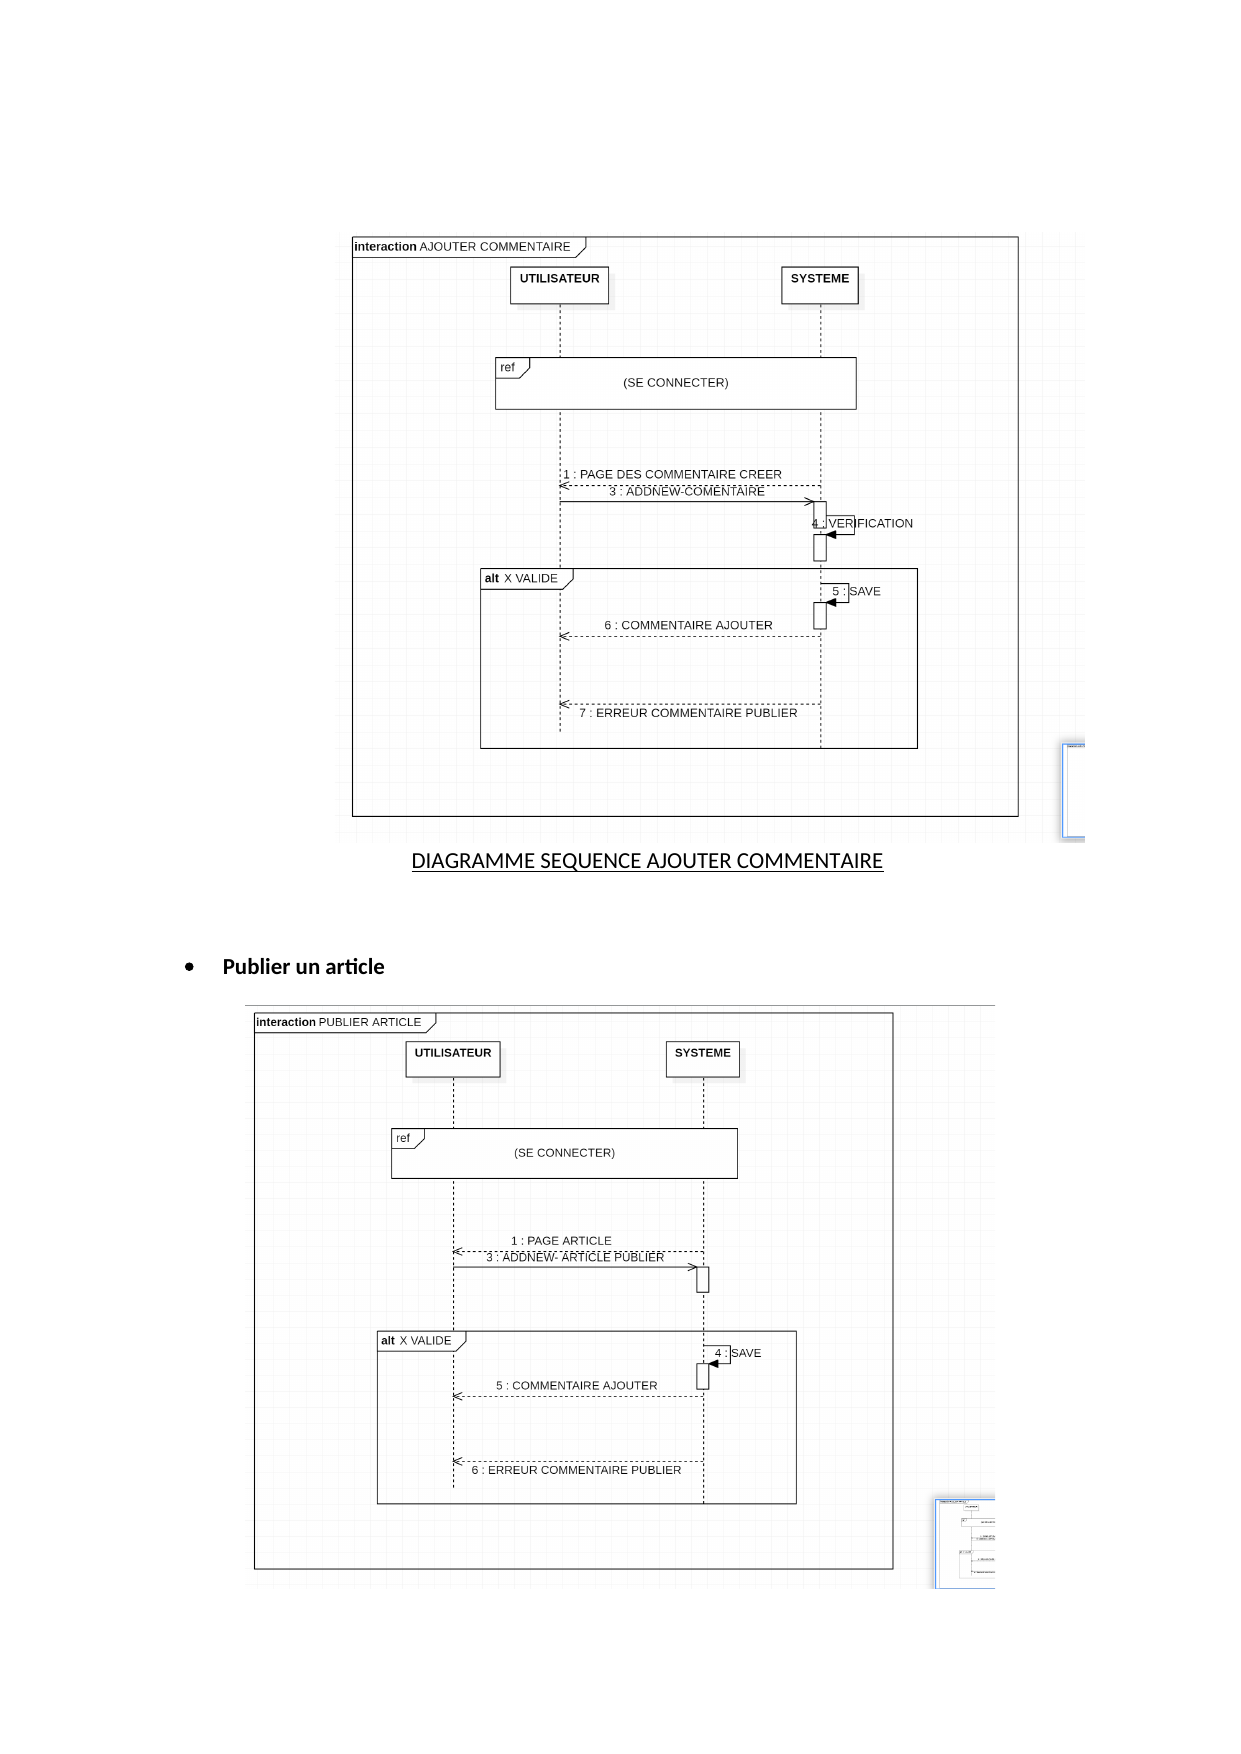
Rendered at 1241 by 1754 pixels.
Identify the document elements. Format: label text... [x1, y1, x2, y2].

list Publier un article [185, 952, 1093, 980]
picture [245, 1005, 995, 1589]
picture [334, 232, 1085, 843]
